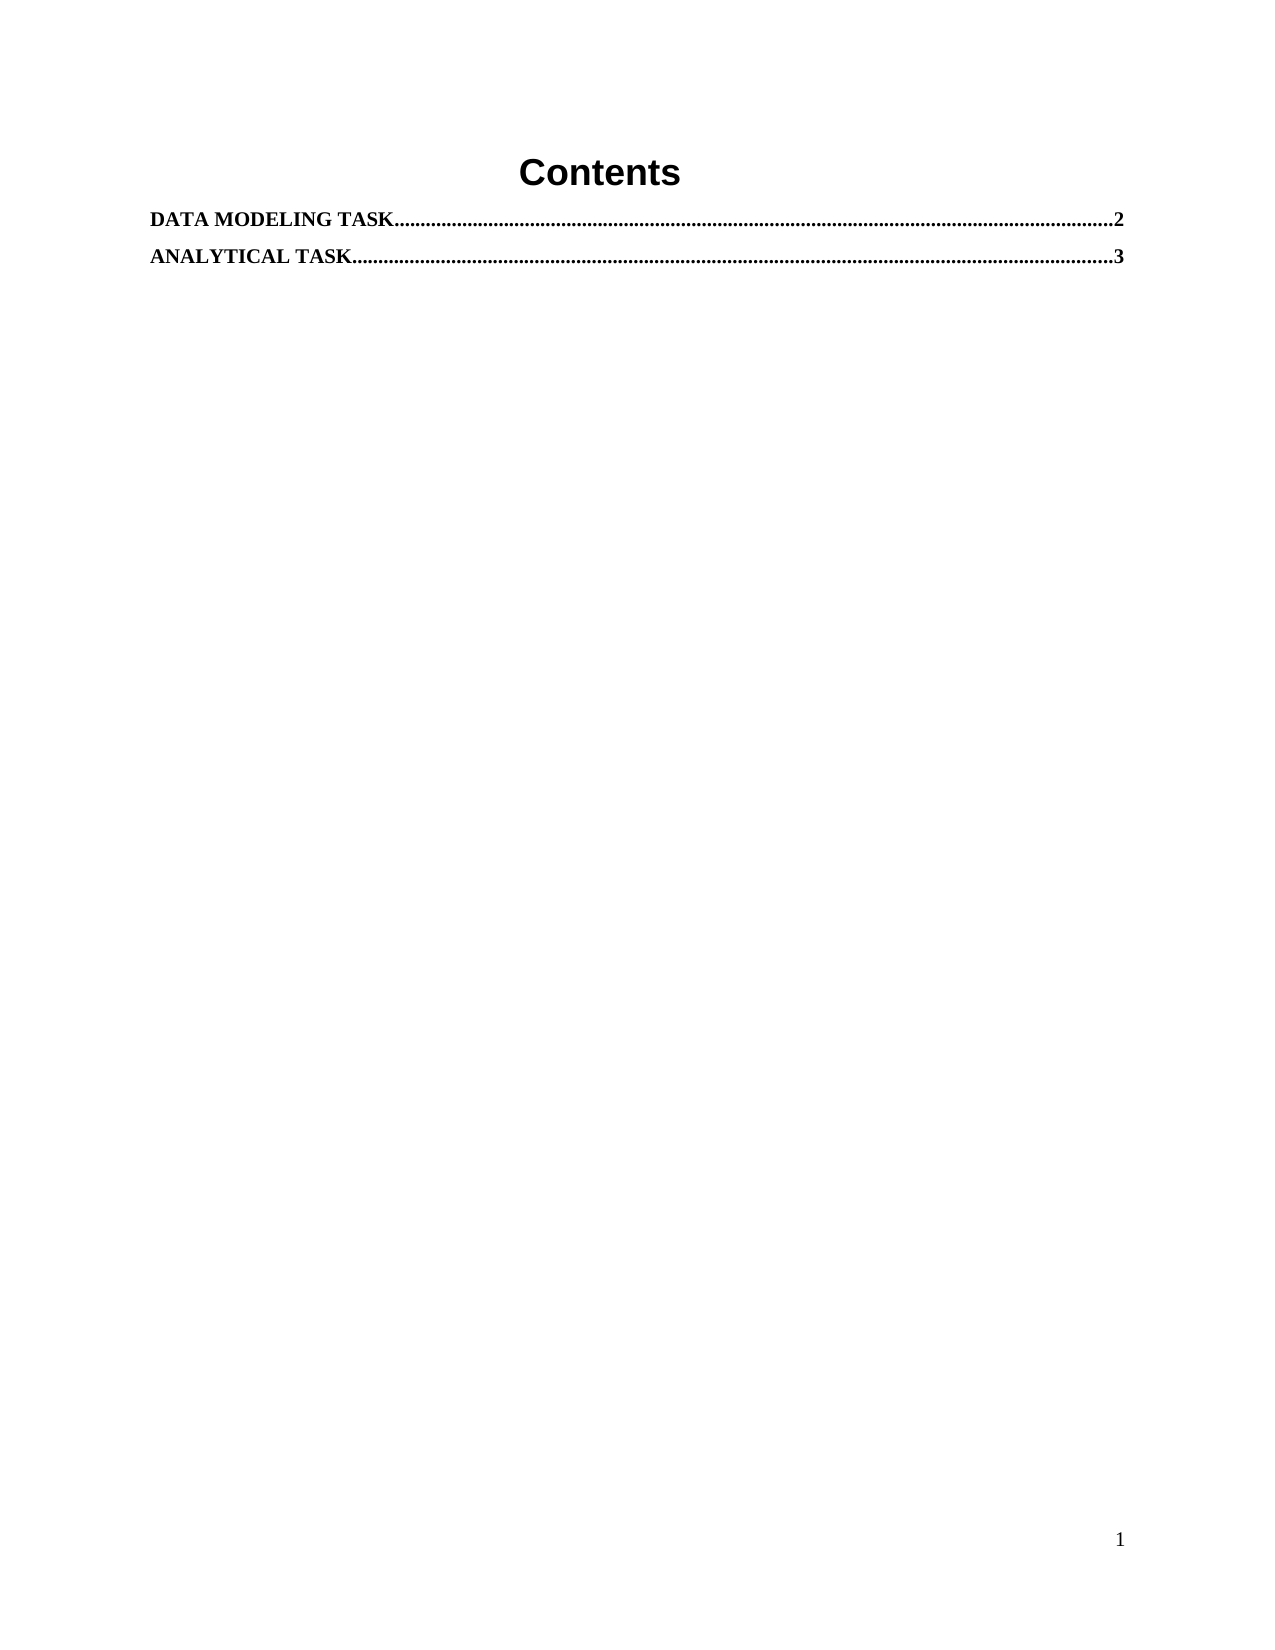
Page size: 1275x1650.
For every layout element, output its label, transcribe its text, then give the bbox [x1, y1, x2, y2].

title Contents [75, 150, 1125, 193]
text Data Modeling Task 2 [150, 206, 1125, 231]
text Analytical task 3 [150, 243, 1125, 268]
